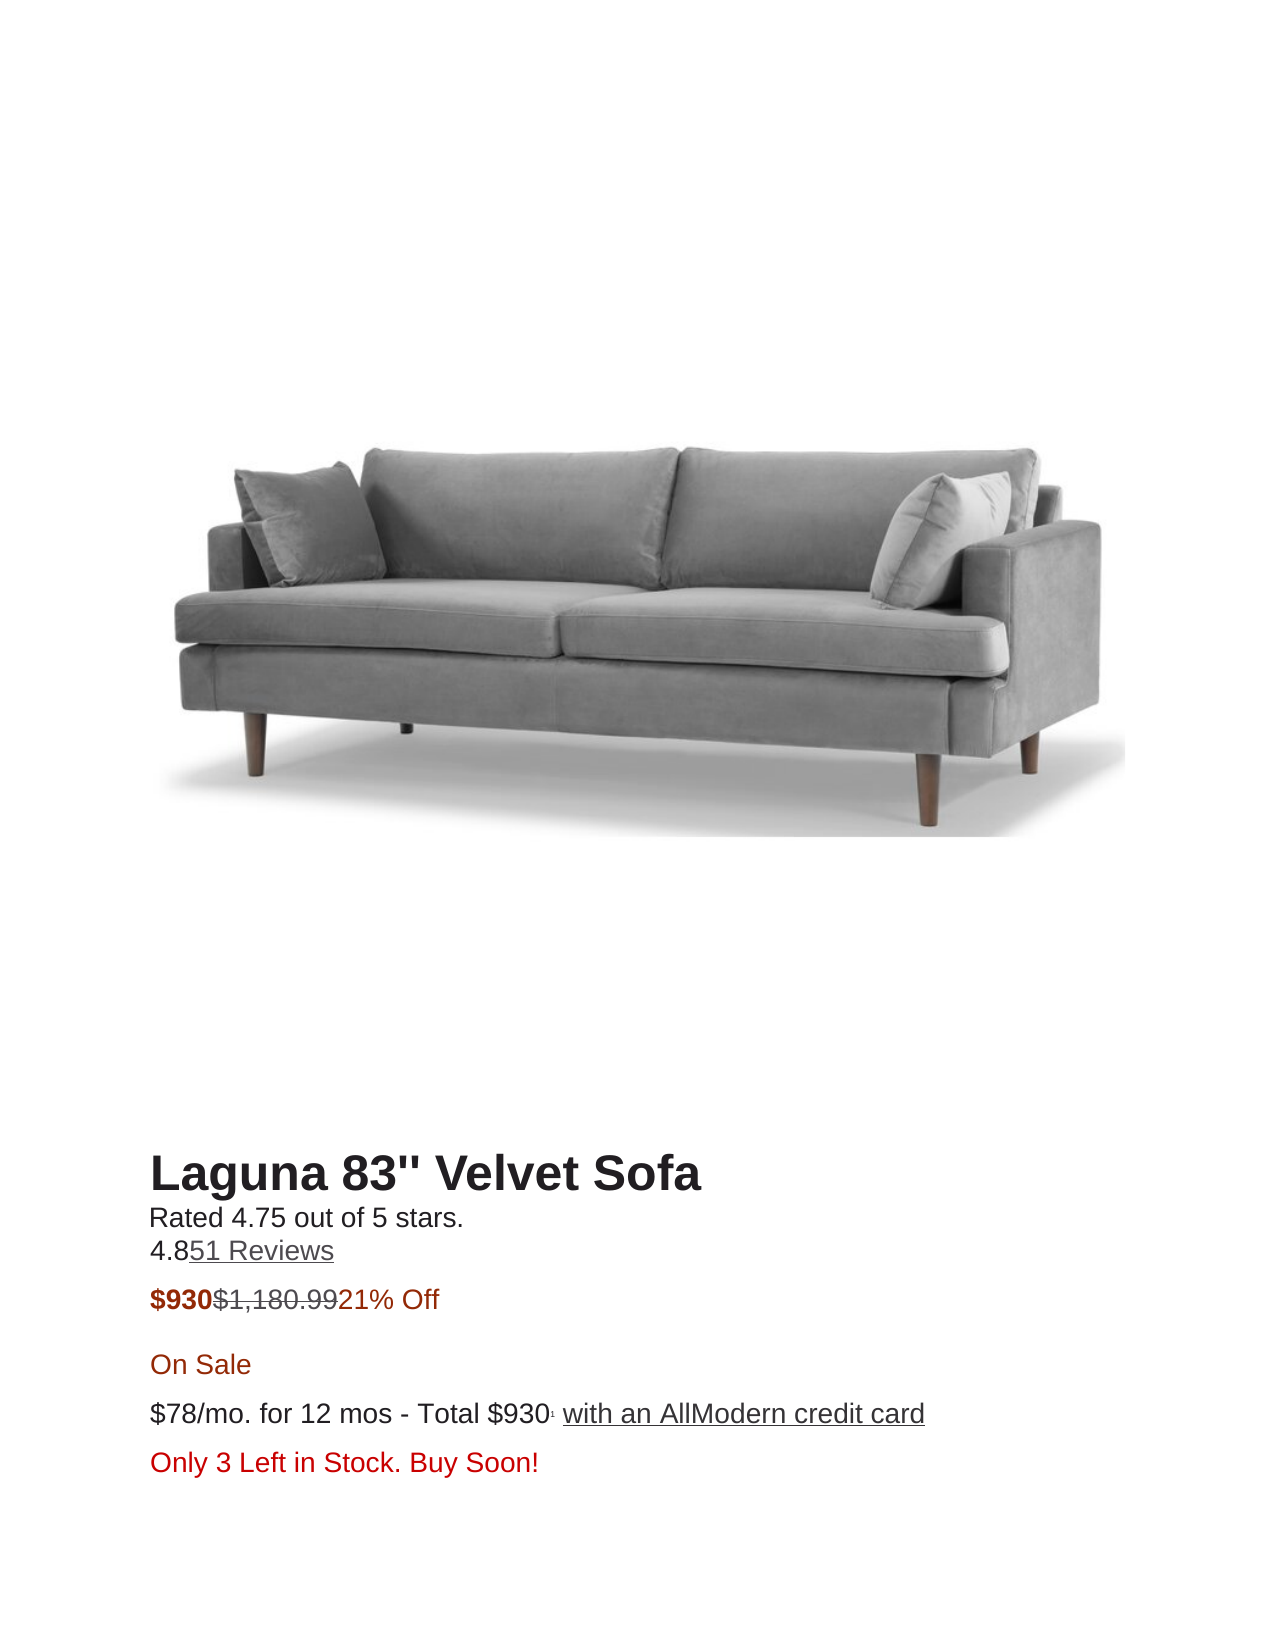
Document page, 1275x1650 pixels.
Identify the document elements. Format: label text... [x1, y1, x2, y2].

text Rated 4.75 out of 5 stars. [148, 1201, 1127, 1234]
picture [150, 150, 1125, 1125]
text On Sale [150, 1348, 1125, 1380]
text $930$1,180.9921% Off [150, 1283, 1125, 1315]
text $78/mo. for 12 mos - Total $9301 with an AllModern credit card [150, 1397, 1125, 1429]
text 4.851 Reviews [150, 1234, 1125, 1266]
text Laguna 83'' Velvet Sofa [150, 1144, 1125, 1201]
text Only 3 Left in Stock. Buy Soon! [150, 1446, 1125, 1478]
